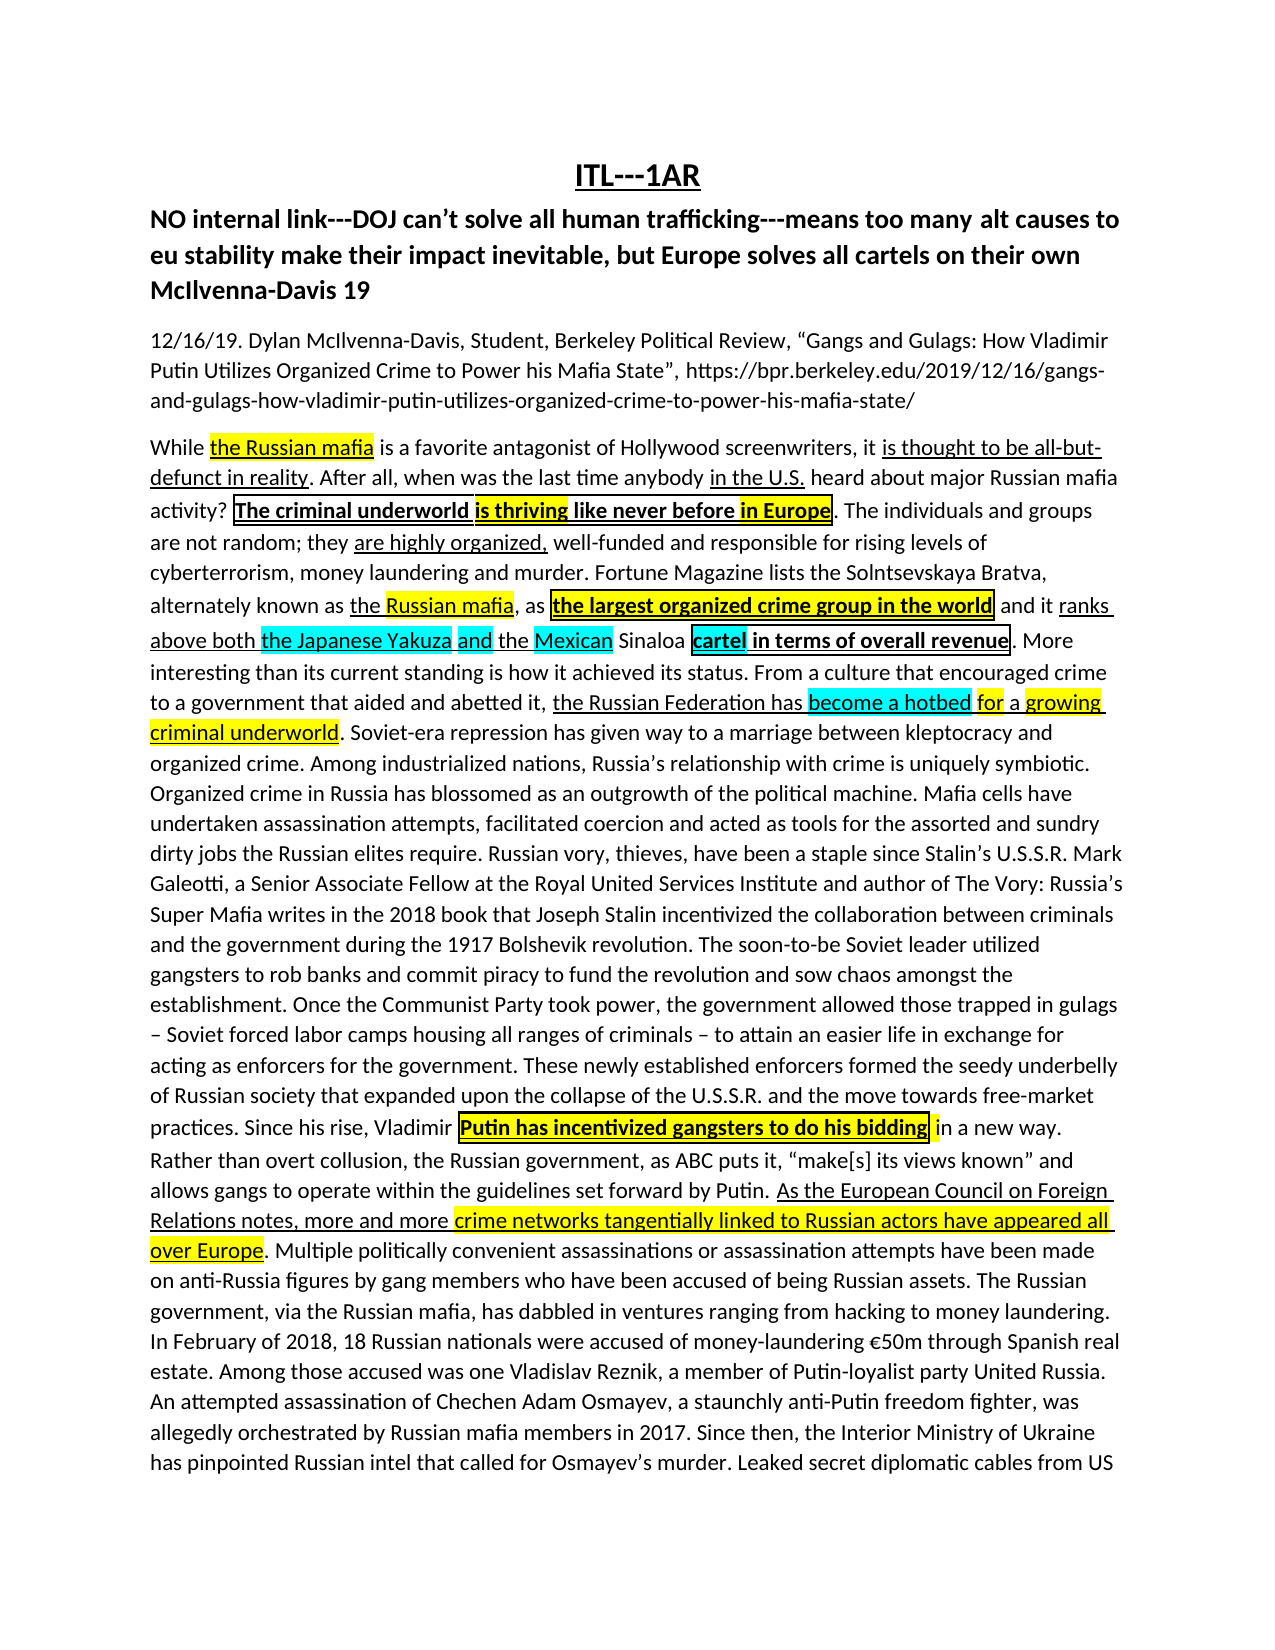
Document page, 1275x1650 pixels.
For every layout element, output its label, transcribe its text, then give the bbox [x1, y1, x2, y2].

subtitle ITL---1AR [150, 154, 1125, 195]
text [150, 433, 1125, 1476]
text 12/16/19. Dylan McIlvenna-Davis, Student, Berkeley Political Review, “Gangs and Gulags: How Vladimir Putin Utilizes Organized Crime to Power his Mafia State”, https://bpr.berkeley.edu/2019/12/16/gangs-and-gulags-how-vladimir-putin-utilizes-organized-crime-to-power-his-mafia-state/ [150, 326, 1125, 414]
subtitle NO internal link---DOJ can’t solve all human trafficking---means too many alt causes to eu stability make their impact inevitable, but Europe solves all cartels on their own [150, 202, 1125, 271]
text McIlvenna-Davis 19 [150, 273, 1125, 307]
